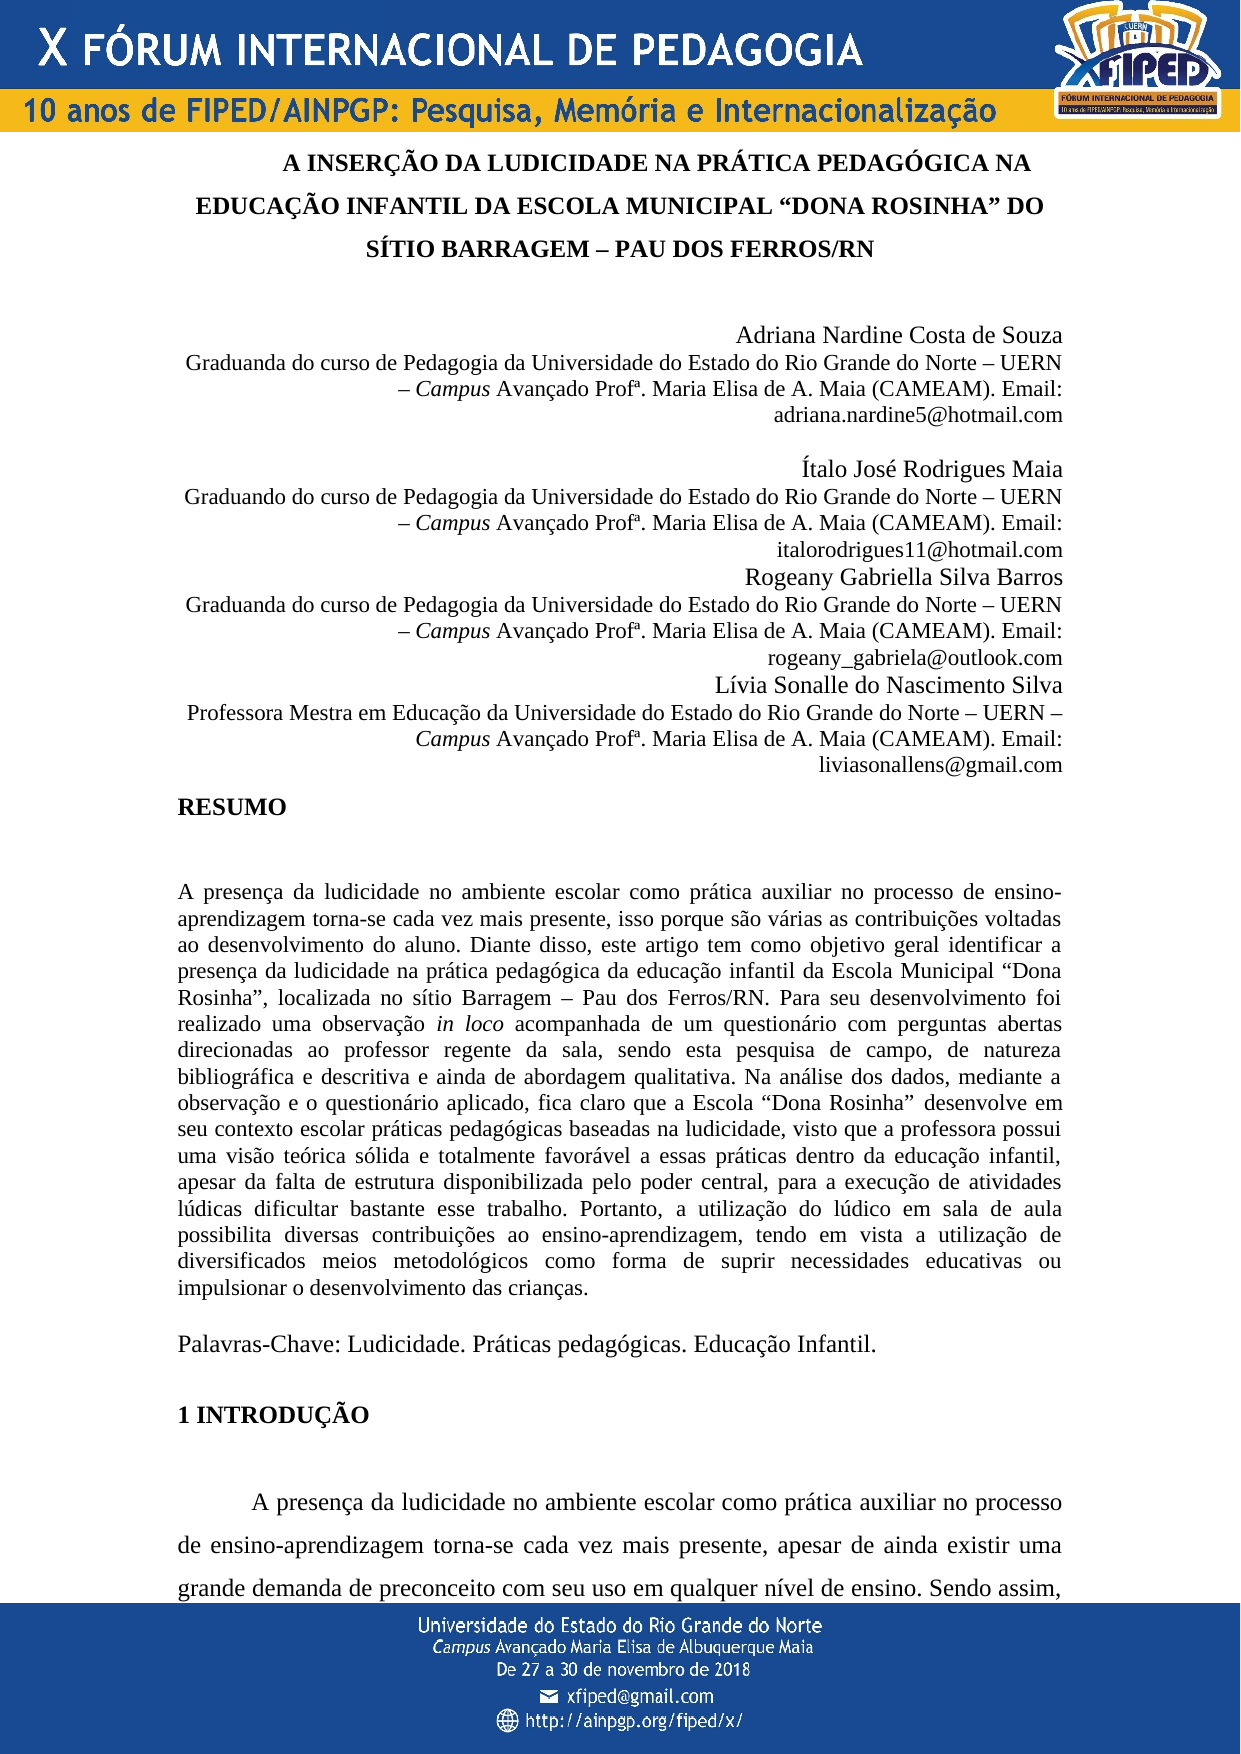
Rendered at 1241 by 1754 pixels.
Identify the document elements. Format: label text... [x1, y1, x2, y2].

text Graduanda do curso de Pedagogia da Universidade do Estado do Rio Grande do Norte – UERN – Campus Avançado Profª. Maria Elisa de A. Maia (CAMEAM). Email: adriana.nardine5@hotmail.com [177, 349, 1063, 428]
picture [0, 0, 1241, 132]
text Lívia Sonalle do Nascimento Silva [177, 670, 1063, 699]
text Adriana Nardine Costa de Souza [177, 320, 1063, 349]
text Ítalo José Rodrigues Maia [177, 454, 1063, 483]
text Rogeany Gabriella Silva Barros [177, 562, 1063, 591]
text Graduanda do curso de Pedagogia da Universidade do Estado do Rio Grande do Norte – UERN – Campus Avançado Profª. Maria Elisa de A. Maia (CAMEAM). Email: rogeany_gabriela@outlook.com [177, 591, 1063, 670]
picture [0, 1603, 1241, 1754]
text Palavras-Chave: Ludicidade. Práticas pedagógicas. Educação Infantil. [177, 1329, 1063, 1357]
text A presença da ludicidade no ambiente escolar como prática auxiliar no processo de ensino-aprendizagem torna-se cada vez mais presente, isso porque são várias as contribuições voltadas ao desenvolvimento do aluno. Diante disso, este artigo tem como objetivo geral identificar a presença da ludicidade na prática pedagógica da educação infantil da Escola Municipal “Dona Rosinha”, localizada no sítio Barragem – Pau dos Ferros/RN. Para seu desenvolvimento foi realizado uma observação in loco acompanhada de um questionário com perguntas abertas direcionadas ao professor regente da sala, sendo esta pesquisa de campo, de natureza bibliográfica e descritiva e ainda de abordagem qualitativa. Na análise dos dados, mediante a observação e o questionário aplicado, fica claro que a Escola “Dona Rosinha” desenvolve em seu contexto escolar práticas pedagógicas baseadas na ludicidade, visto que a professora possui uma visão teórica sólida e totalmente favorável a essas práticas dentro da educação infantil, apesar da falta de estrutura disponibilizada pelo poder central, para a execução de atividades lúdicas dificultar bastante esse trabalho. Portanto, a utilização do lúdico em sala de aula possibilita diversas contribuições ao ensino-aprendizagem, tendo em vista a utilização de diversificados meios metodológicos como forma de suprir necessidades educativas ou impulsionar o desenvolvimento das crianças. [177, 878, 1063, 1300]
text Professora Mestra em Educação da Universidade do Estado do Rio Grande do Norte – UERN – Campus Avançado Profª. Maria Elisa de A. Maia (CAMEAM). Email: liviasonallens@gmail.com [177, 699, 1063, 778]
text 1 INTRODUÇÃO [177, 1401, 1063, 1429]
text A INSERÇÃO DA LUDICIDADE NA PRÁTICA PEDAGÓGICA NA EDUCAÇÃO INFANTIL DA ESCOLA MUNICIPAL “DONA ROSINHA” DO SÍTIO BARRAGEM – PAU DOS FERROS/RN [177, 148, 1063, 263]
text Graduando do curso de Pedagogia da Universidade do Estado do Rio Grande do Norte – UERN – Campus Avançado Profª. Maria Elisa de A. Maia (CAMEAM). Email: italorodrigues11@hotmail.com [177, 483, 1063, 562]
text RESUMO [177, 792, 1063, 821]
